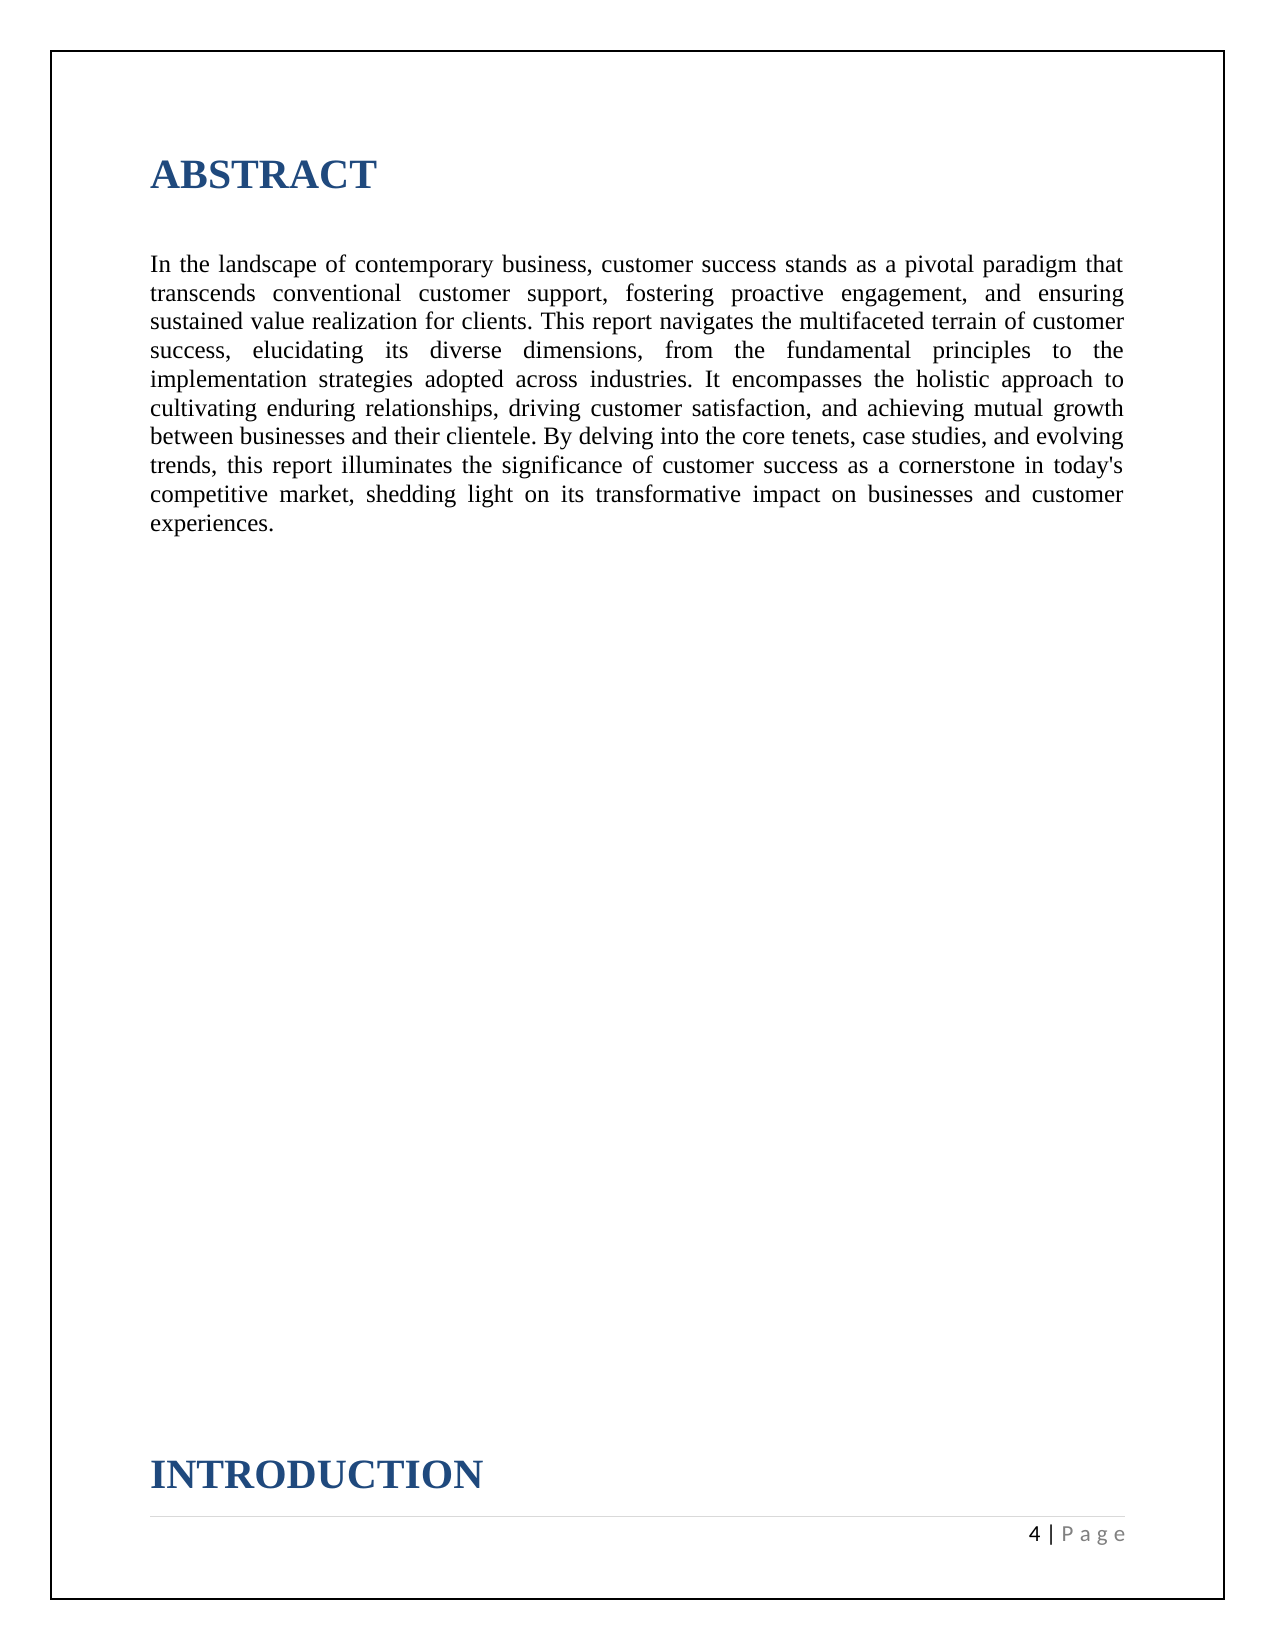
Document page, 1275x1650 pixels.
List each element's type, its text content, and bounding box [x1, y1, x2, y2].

text In the landscape of contemporary business, customer success stands as a pivotal paradigm that transcends conventional customer support, fostering proactive engagement, and ensuring sustained value realization for clients. This report navigates the multifaceted terrain of customer success, elucidating its diverse dimensions, from the fundamental principles to the implementation strategies adopted across industries. It encompasses the holistic approach to cultivating enduring relationships, driving customer satisfaction, and achieving mutual growth between businesses and their clientele. By delving into the core tenets, case studies, and evolving trends, this report illuminates the significance of customer success as a cornerstone in today's competitive market, shedding light on its transformative impact on businesses and customer experiences. [150, 249, 1125, 536]
text ABSTRACT [150, 150, 1125, 198]
text INTRODUCTION [150, 1450, 600, 1498]
